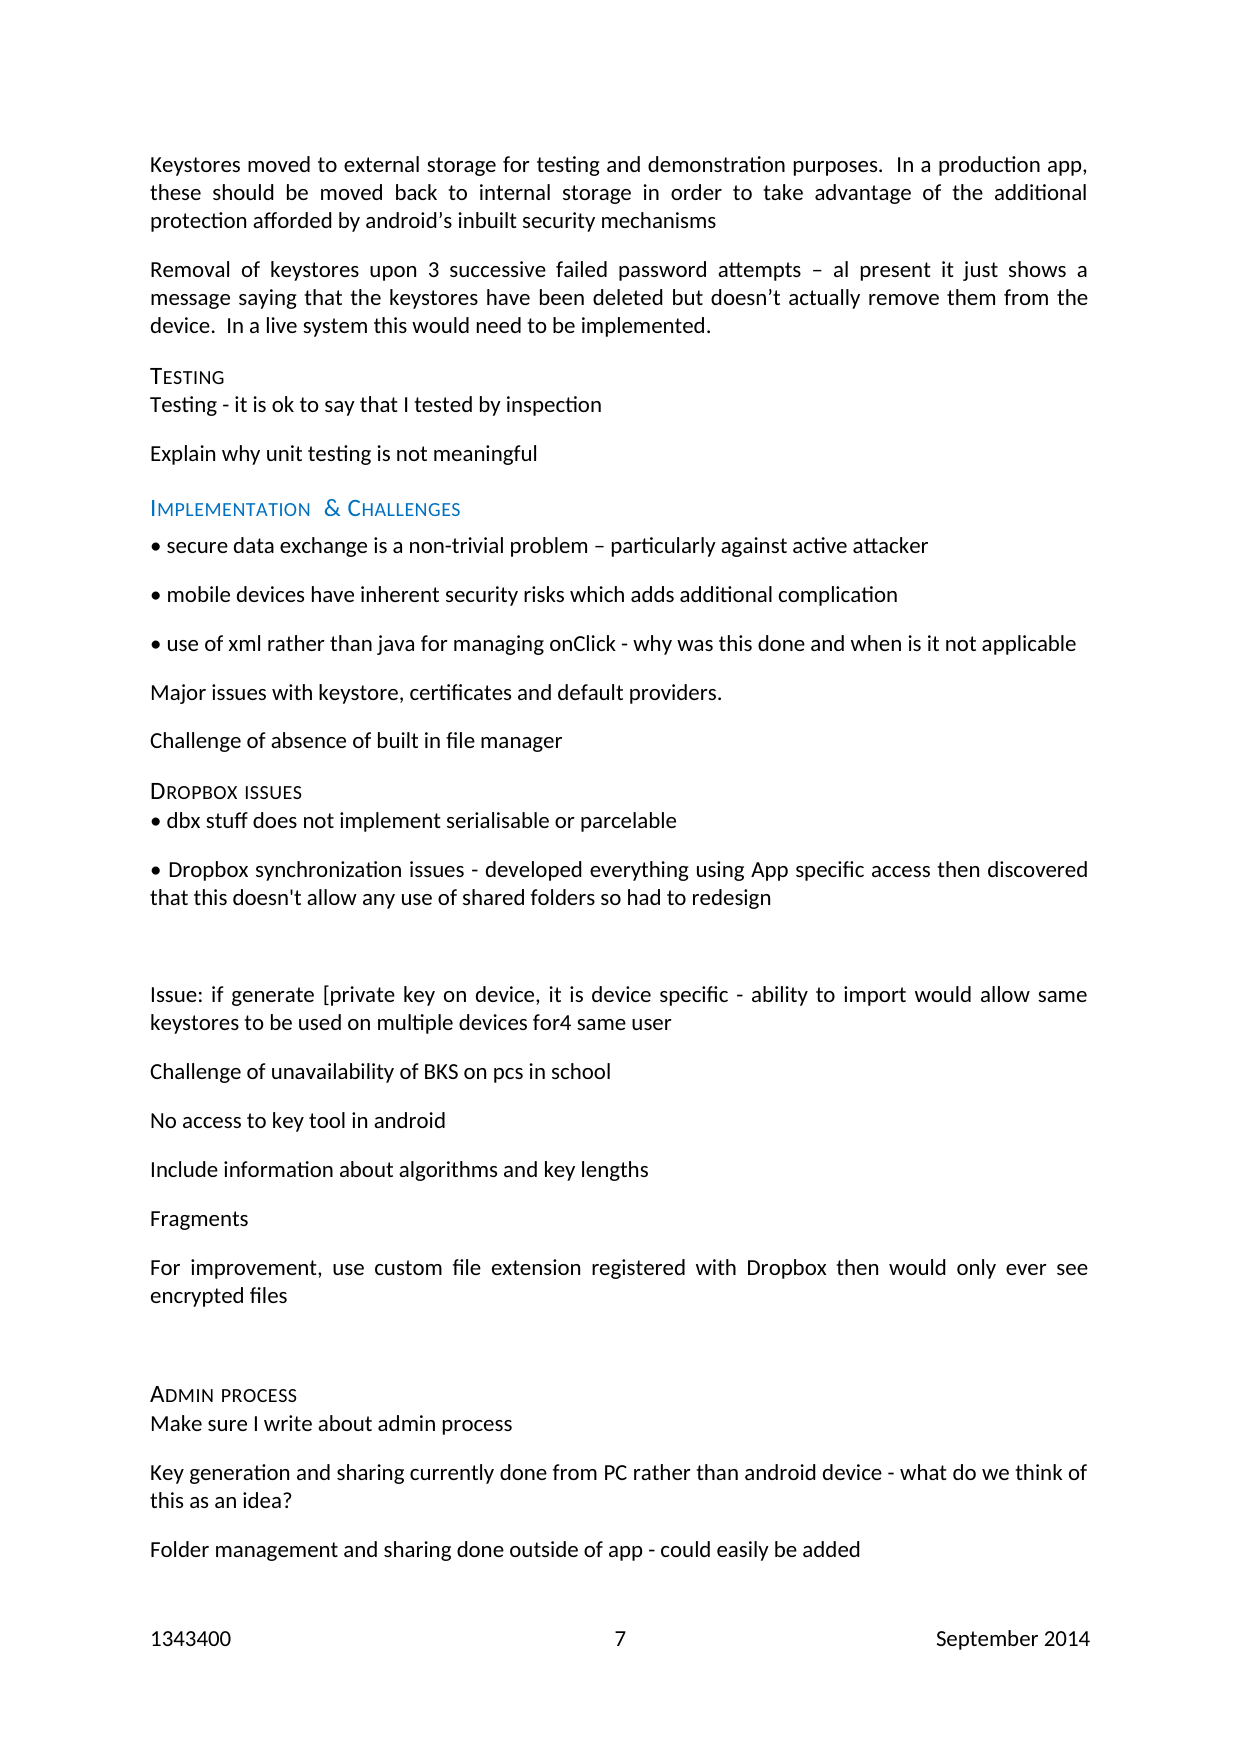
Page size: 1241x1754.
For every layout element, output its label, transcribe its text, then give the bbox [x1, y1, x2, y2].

text Testing - it is ok to say that I tested by inspection [150, 390, 1090, 418]
text • dbx stuff does not implement serialisable or parcelable [150, 806, 1090, 834]
text For improvement, use custom file extension registered with Dropbox then would only ever see encrypted files [150, 1253, 1090, 1309]
text Key generation and sharing currently done from PC rather than android device - what do we think of this as an idea? [150, 1458, 1090, 1514]
text Folder management and sharing done outside of app - could easily be added [150, 1535, 1090, 1563]
subtitle Dropbox issues [150, 775, 1090, 806]
text No access to key tool in android [150, 1106, 1090, 1134]
text Major issues with keystore, certificates and default providers. [150, 678, 1090, 706]
subtitle Testing [150, 360, 1090, 390]
text Make sure I write about admin process [150, 1409, 1090, 1437]
text Keystores moved to external storage for testing and demonstration purposes. In a production app, these should be moved back to internal storage in order to take advantage of the additional protection afforded by android’s inbuilt security mechanisms [150, 150, 1090, 234]
text Challenge of unavailability of BKS on pcs in school [150, 1057, 1090, 1085]
text Removal of keystores upon 3 successive failed password attempts – al present it just shows a message saying that the keystores have been deleted but doesn’t actually remove them from the device. In a live system this would need to be implemented. [150, 255, 1090, 339]
text • use of xml rather than java for managing onClick - why was this done and when is it not applicable [150, 629, 1090, 657]
subtitle Implementation & Challenges [150, 492, 1090, 523]
subtitle Admin process [150, 1378, 1090, 1409]
text Include information about algorithms and key lengths [150, 1155, 1090, 1183]
text • mobile devices have inherent security risks which adds additional complication [150, 580, 1090, 608]
text Issue: if generate [private key on device, it is device specific - ability to import would allow same keystores to be used on multiple devices for4 same user [150, 980, 1090, 1036]
text Fragments [150, 1204, 1090, 1232]
text Challenge of absence of built in file manager [150, 726, 1090, 754]
text Explain why unit testing is not meaningful [150, 439, 1090, 467]
text • secure data exchange is a non-trivial problem – particularly against active attacker [150, 531, 1090, 559]
text • Dropbox synchronization issues - developed everything using App specific access then discovered that this doesn't allow any use of shared folders so had to redesign [150, 855, 1090, 911]
